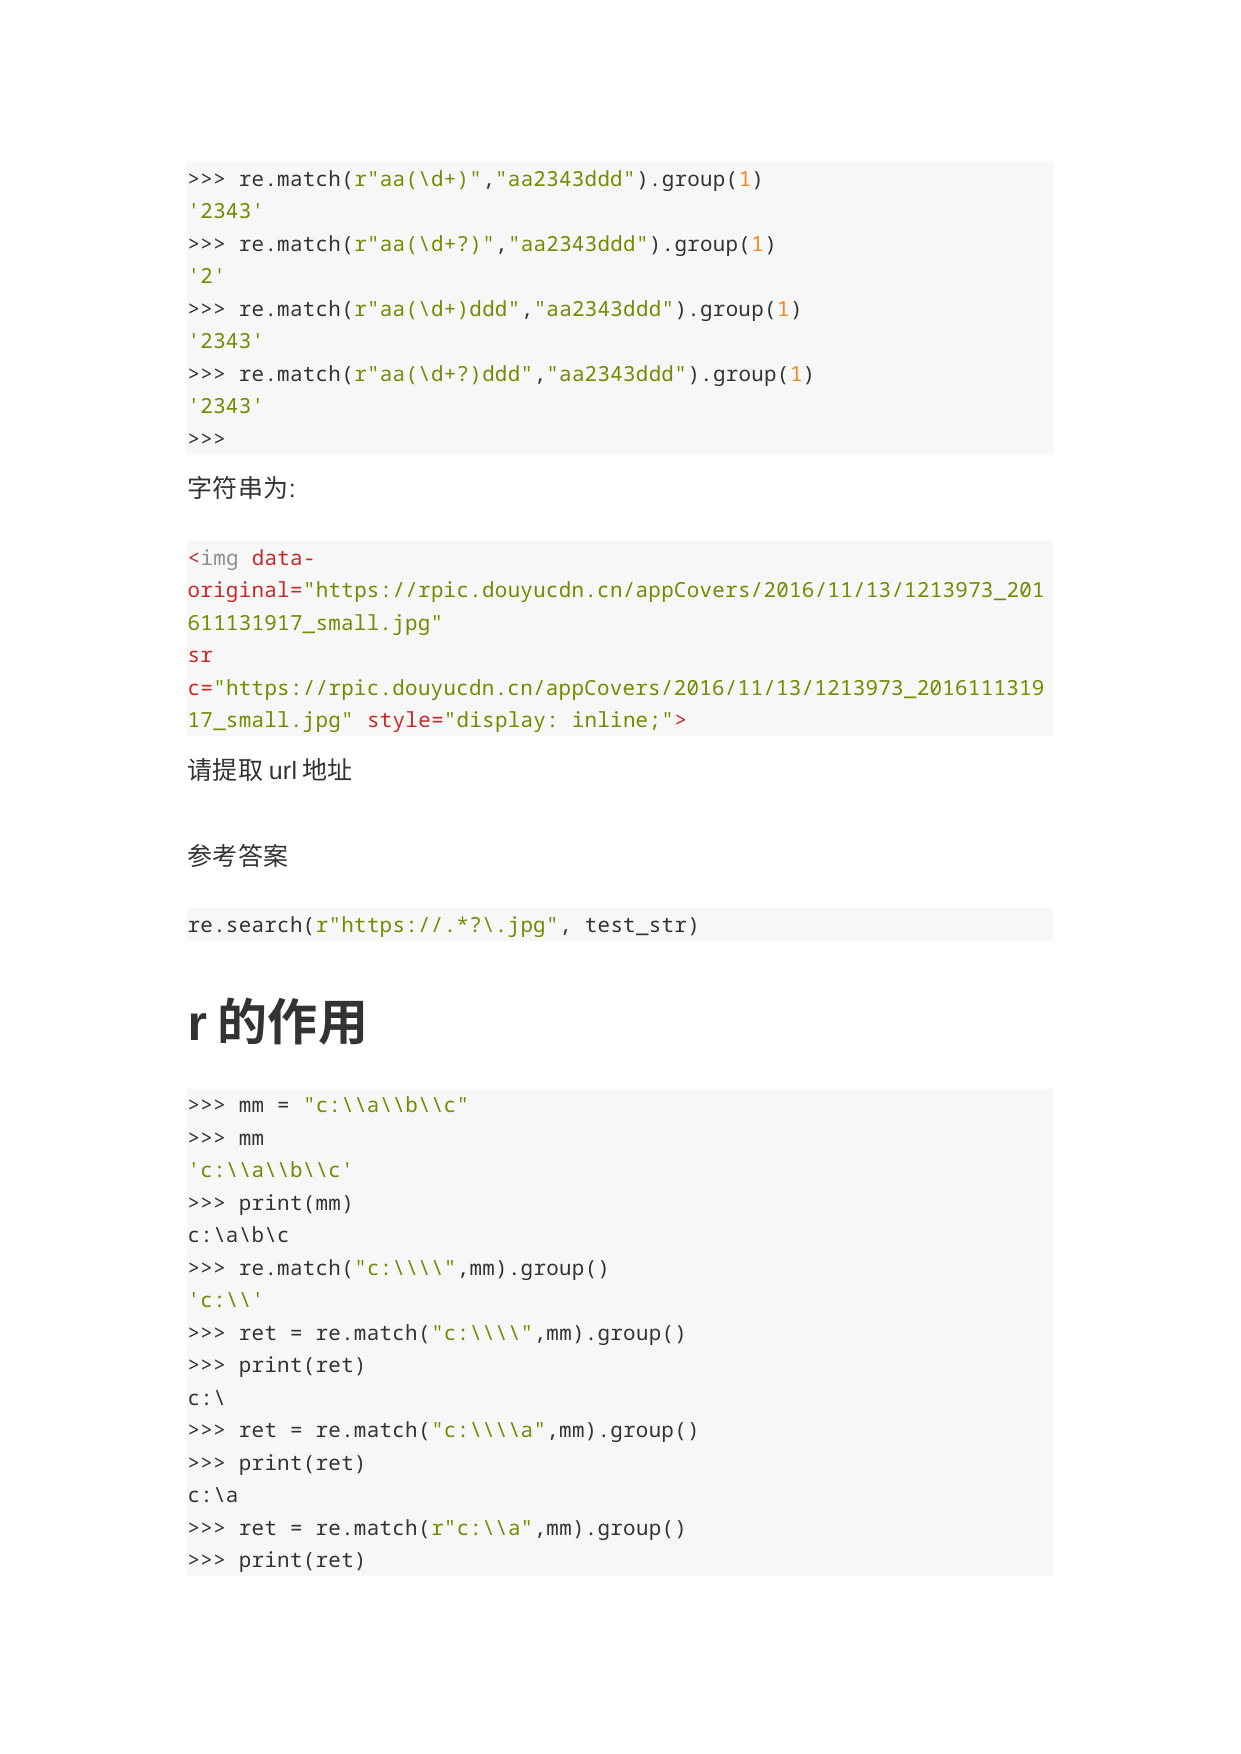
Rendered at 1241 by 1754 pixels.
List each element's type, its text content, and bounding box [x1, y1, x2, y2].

text <img data-original="https://rpic.douyucdn.cn/appCovers/2016/11/13/1213973_201611131917_small.jpg" src="https://rpic.douyucdn.cn/appCovers/2016/11/13/1213973_201611131917_small.jpg" style="display: inline;"> [187, 541, 1053, 736]
text 字符串为: [187, 454, 1053, 519]
text >>> re.match("c:\\\\",mm).group() [187, 1251, 1053, 1284]
text >>> print(ret) [187, 1544, 1053, 1576]
text '2343' [187, 194, 1053, 227]
text '2' [187, 259, 1053, 292]
text >>> re.match(r"aa(\d+)","aa2343ddd").group(1) [187, 162, 1053, 194]
text >>> print(ret) [187, 1446, 1053, 1479]
text c:\ [187, 1381, 1053, 1414]
text c:\a\b\c [187, 1219, 1053, 1251]
text >>> re.match(r"aa(\d+?)ddd","aa2343ddd").group(1) [187, 357, 1053, 389]
text >>> print(ret) [187, 1349, 1053, 1381]
text >>> ret = re.match("c:\\\\a",mm).group() [187, 1414, 1053, 1446]
text 'c:\\' [187, 1284, 1053, 1316]
text >>> mm [187, 1121, 1053, 1154]
text >>> ret = re.match(r"c:\\a",mm).group() [187, 1511, 1053, 1544]
text >>> re.match(r"aa(\d+)ddd","aa2343ddd").group(1) [187, 292, 1053, 324]
text '2343' [187, 324, 1053, 357]
subtitle r的作用 [187, 970, 1053, 1067]
text >>> [187, 422, 1053, 454]
text re.search(r"https://.*?\.jpg", test_str) [187, 908, 1053, 941]
text >>> print(mm) [187, 1186, 1053, 1219]
text 参考答案 [187, 822, 1053, 887]
text >>> ret = re.match("c:\\\\",mm).group() [187, 1316, 1053, 1349]
text >>> mm = "c:\\a\\b\\c" [187, 1089, 1053, 1121]
text 'c:\\a\\b\\c' [187, 1154, 1053, 1186]
text 请提取url地址 [187, 736, 1053, 801]
text c:\a [187, 1479, 1053, 1511]
text >>> re.match(r"aa(\d+?)","aa2343ddd").group(1) [187, 227, 1053, 259]
text '2343' [187, 389, 1053, 422]
